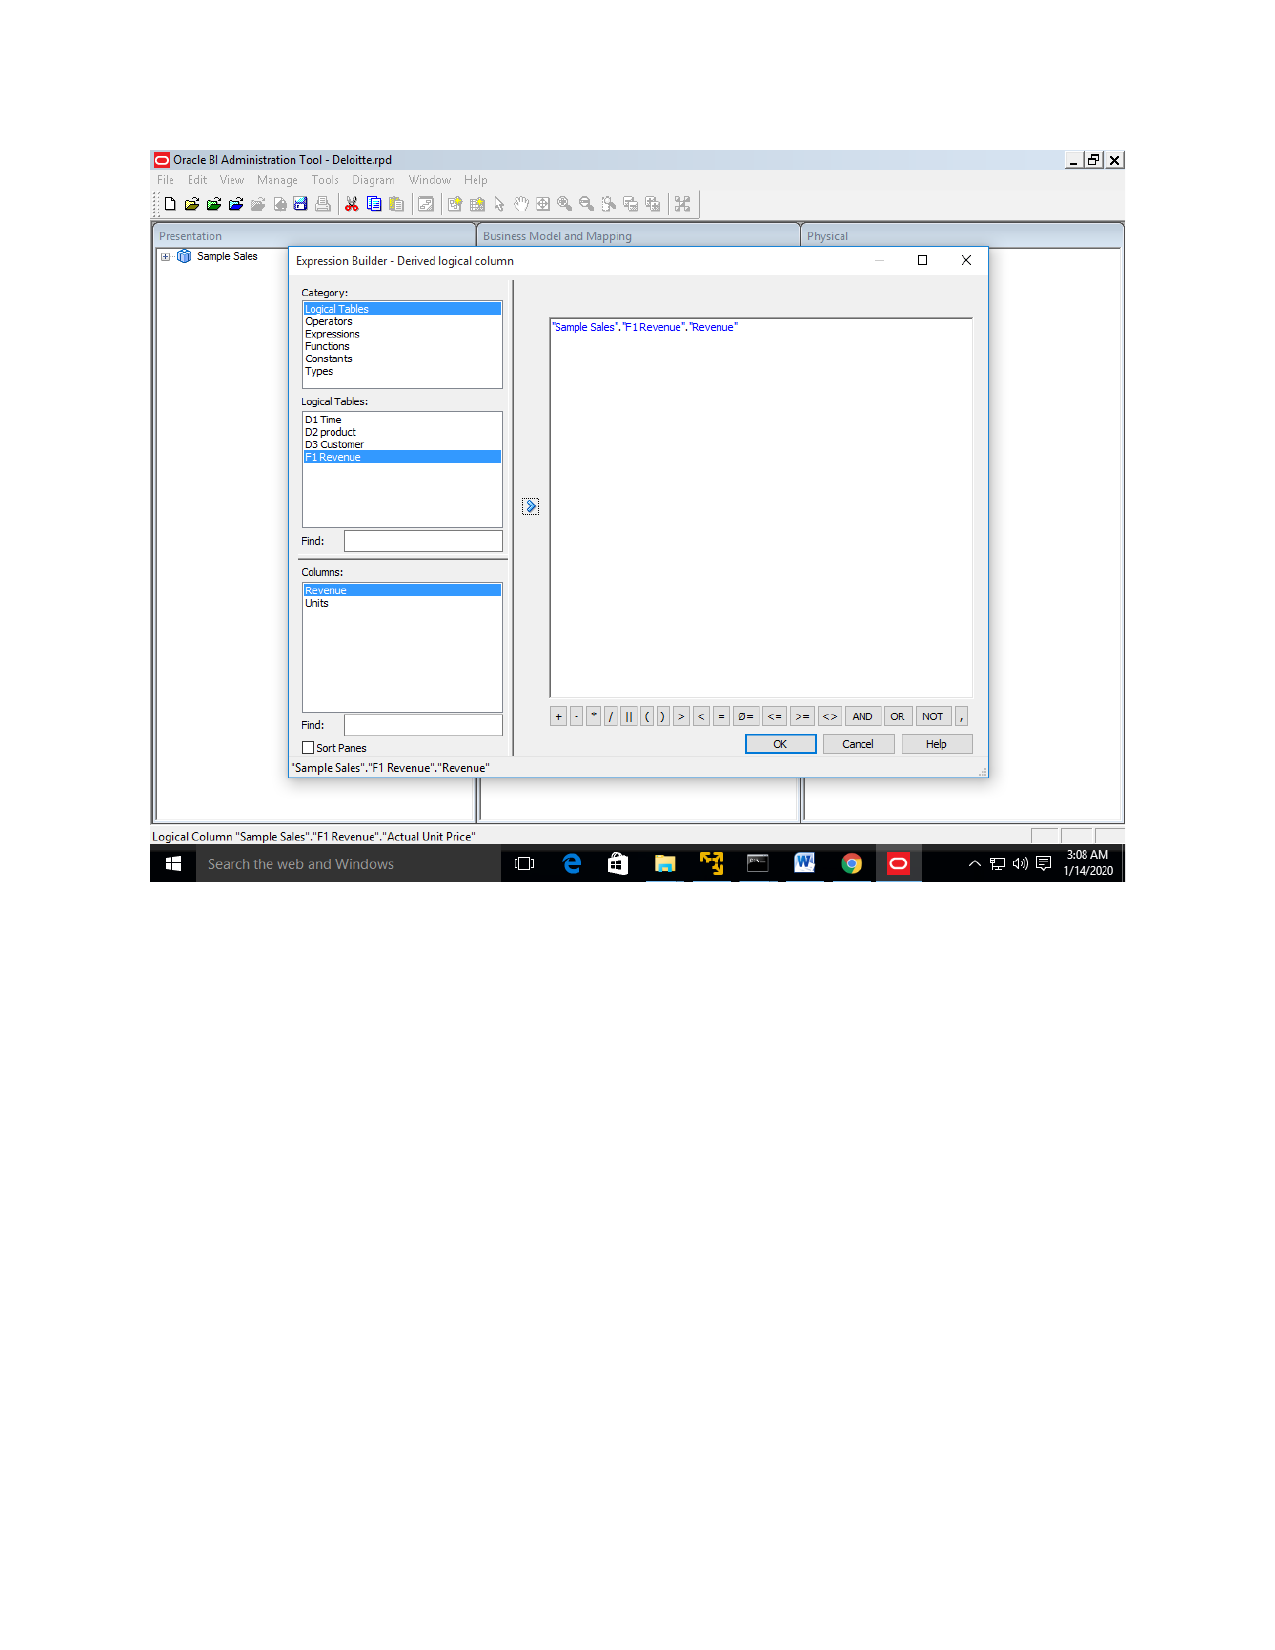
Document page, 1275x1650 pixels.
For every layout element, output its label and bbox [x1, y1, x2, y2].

picture [150, 150, 1125, 882]
